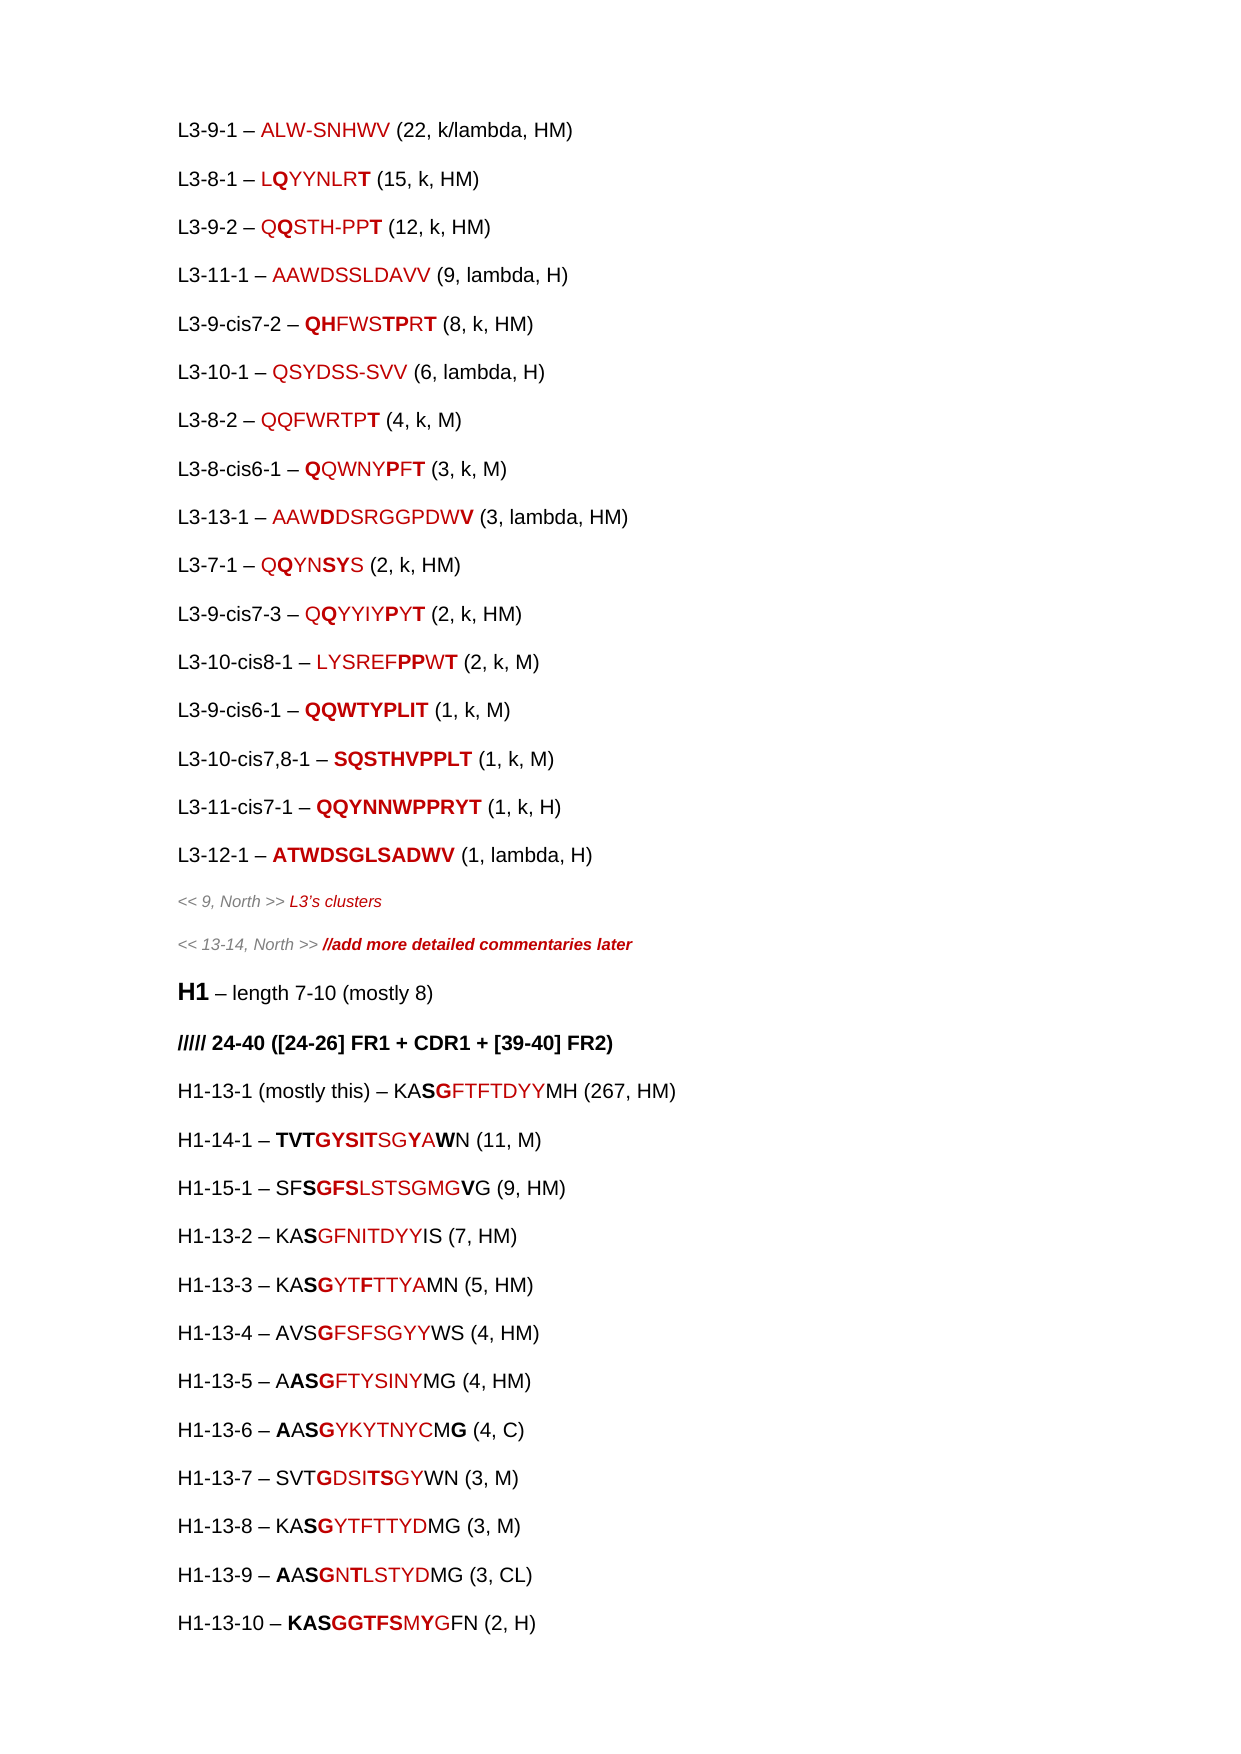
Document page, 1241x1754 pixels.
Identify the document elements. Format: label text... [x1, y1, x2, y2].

text L3-13-1 – AAWDDSRGGPDWV (3, lambda, HM) [177, 505, 1152, 529]
text L3-7-1 – QQYNSYS (2, k, HM) [177, 553, 1152, 577]
text L3-9-cis7-3 – QQYYIYPYT (2, k, HM) [177, 601, 1152, 625]
text ///// 24-40 ([24-26] FR1 + CDR1 + [39-40] FR2) [177, 1031, 1152, 1055]
text H1-13-6 – AASGYKYTNYCMG (4, C) [177, 1418, 1152, 1442]
text L3-8-1 – LQYYNLRT (15, k, HM) [177, 166, 1152, 190]
text H1-13-3 – KASGYTFTTYAMN (5, HM) [177, 1273, 1152, 1297]
text H1 – length 7-10 (mostly 8) [177, 977, 1152, 1006]
text H1-13-7 – SVTGDSITSGYWN (3, M) [177, 1466, 1152, 1490]
text H1-13-1 (mostly this) – KASGFTFTDYYMH (267, HM) [177, 1079, 1152, 1103]
text L3-10-cis8-1 – LYSREFPPWT (2, k, M) [177, 650, 1152, 674]
text << 9, North >> L3’s clusters [177, 891, 1152, 911]
text H1-13-10 – KASGGTFSMYGFN (2, H) [177, 1611, 1152, 1635]
text L3-9-cis7-2 – QHFWSTPRT (8, k, HM) [177, 311, 1152, 335]
text L3-11-1 – AAWDSSLDAVV (9, lambda, H) [177, 263, 1152, 287]
text H1-14-1 – TVTGYSITSGYAWN (11, M) [177, 1128, 1152, 1152]
text L3-12-1 – ATWDSGLSADWV (1, lambda, H) [177, 843, 1152, 867]
text << 13-14, North >> //add more detailed commentaries later [177, 934, 1152, 953]
text L3-11-cis7-1 – QQYNNWPPRYT (1, k, H) [177, 795, 1152, 819]
text H1-15-1 – SFSGFSLSTSGMGVG (9, HM) [177, 1176, 1152, 1200]
text H1-13-5 – AASGFTYSINYMG (4, HM) [177, 1369, 1152, 1393]
text L3-8-2 – QQFWRTPT (4, k, M) [177, 408, 1152, 432]
text L3-9-cis6-1 – QQWTYPLIT (1, k, M) [177, 698, 1152, 722]
text L3-9-2 – QQSTH-PPT (12, k, HM) [177, 215, 1152, 239]
text H1-13-2 – KASGFNITDYYIS (7, HM) [177, 1224, 1152, 1248]
text H1-13-4 – AVSGFSFSGYYWS (4, HM) [177, 1321, 1152, 1345]
text H1-13-8 – KASGYTFTTYDMG (3, M) [177, 1514, 1152, 1538]
text L3-10-cis7,8-1 – SQSTHVPPLT (1, k, M) [177, 746, 1152, 770]
text L3-8-cis6-1 – QQWNYPFT (3, k, M) [177, 456, 1152, 480]
text H1-13-9 – AASGNTLSTYDMG (3, CL) [177, 1563, 1152, 1587]
text L3-9-1 – ALW-SNHWV (22, k/lambda, HM) [177, 118, 1152, 142]
text L3-10-1 – QSYDSS-SVV (6, lambda, H) [177, 360, 1152, 384]
